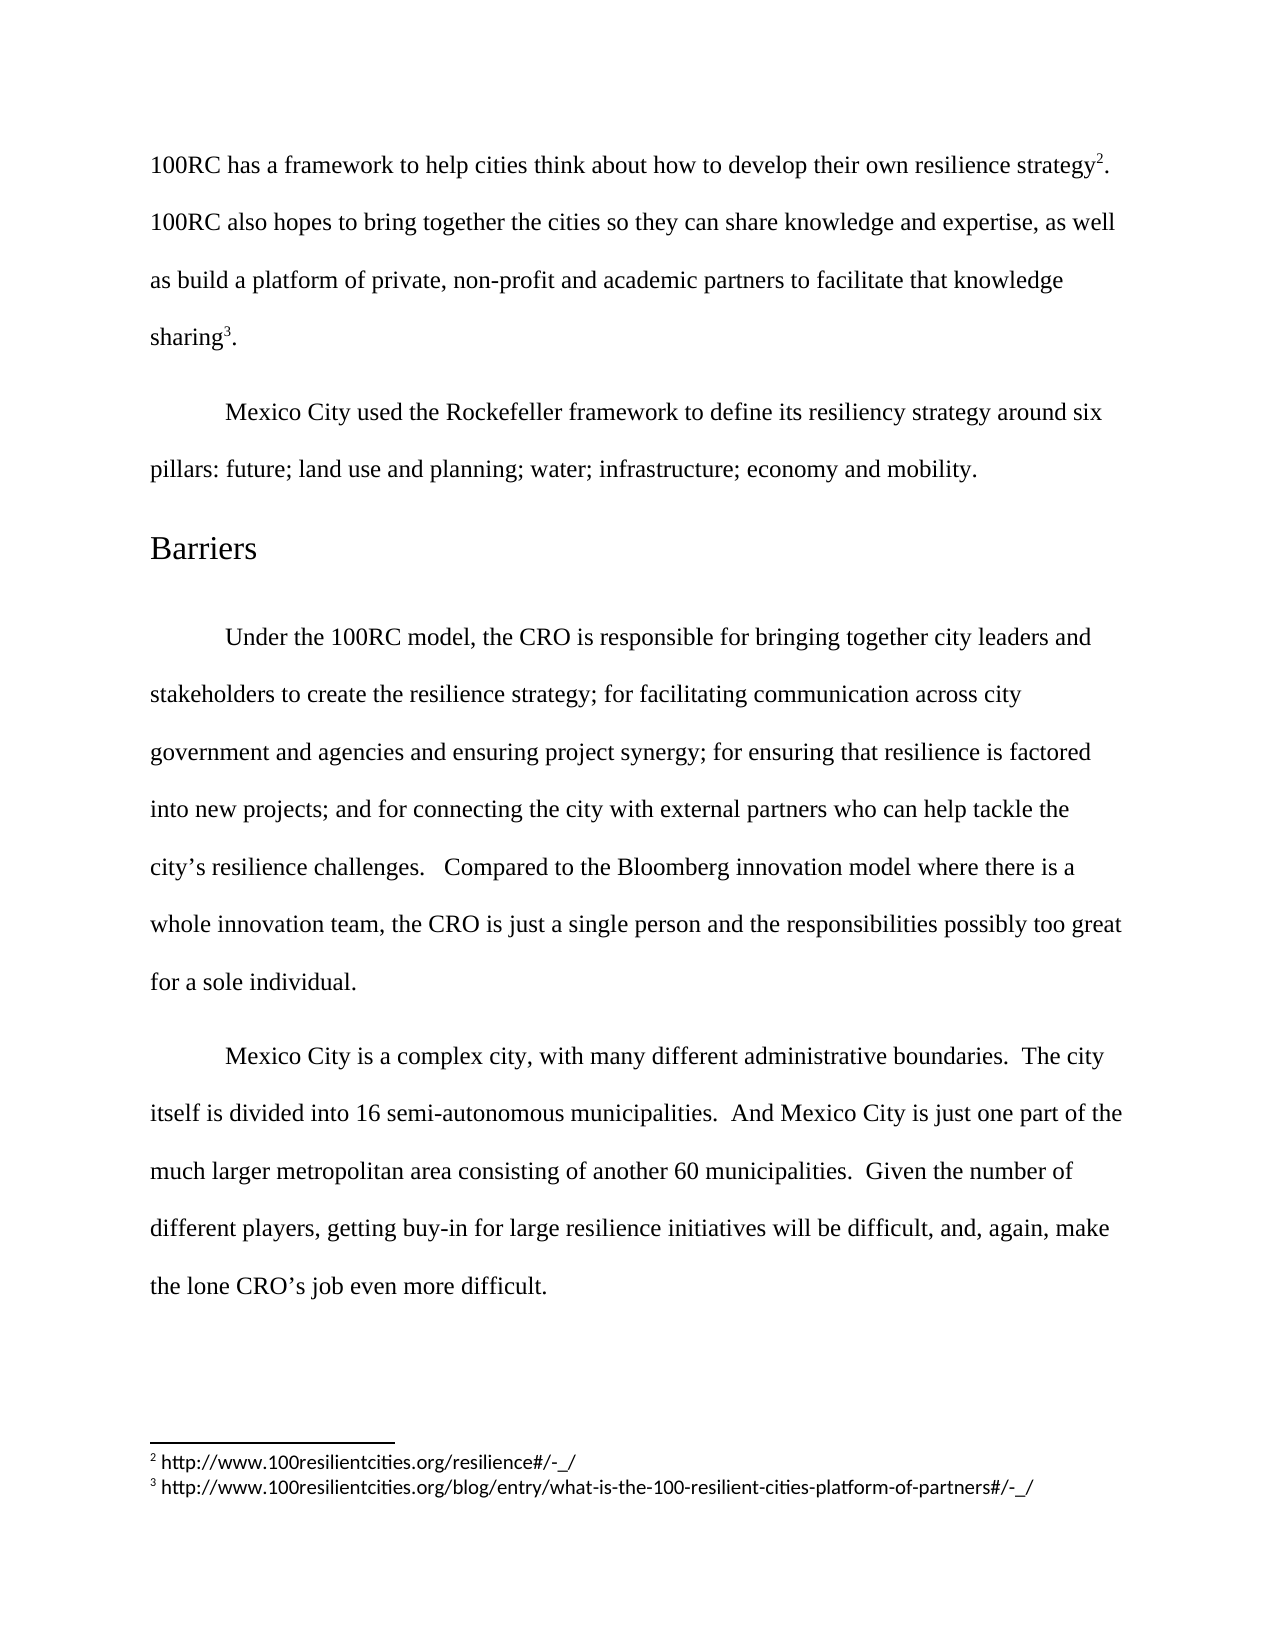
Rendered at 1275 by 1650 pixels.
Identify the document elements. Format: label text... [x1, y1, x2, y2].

text Barriers [150, 528, 1125, 567]
text Mexico City is a complex city, with many different administrative boundaries. The city itself is divided into 16 semi-autonomous municipalities. And Mexico City is just one part of the much larger metropolitan area consisting of another 60 municipalities. Given the number of different players, getting buy-in for large resilience initiatives will be difficult, and, again, make the lone CRO’s job even more difficult. [150, 1041, 1125, 1299]
text Under the 100RC model, the CRO is responsible for bringing together city leaders and stakeholders to create the resilience strategy; for facilitating communication across city government and agencies and ensuring project synergy; for ensuring that resilience is factored into new projects; and for connecting the city with external partners who can help tackle the city’s resilience challenges. Compared to the Bloomberg innovation model where there is a whole innovation team, the CRO is just a single person and the responsibilities possibly too great for a sole individual. [150, 622, 1125, 995]
text Mexico City used the Rockefeller framework to define its resiliency strategy around six pillars: future; land use and planning; water; infrastructure; economy and mobility. [150, 397, 1125, 483]
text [150, 150, 1125, 351]
